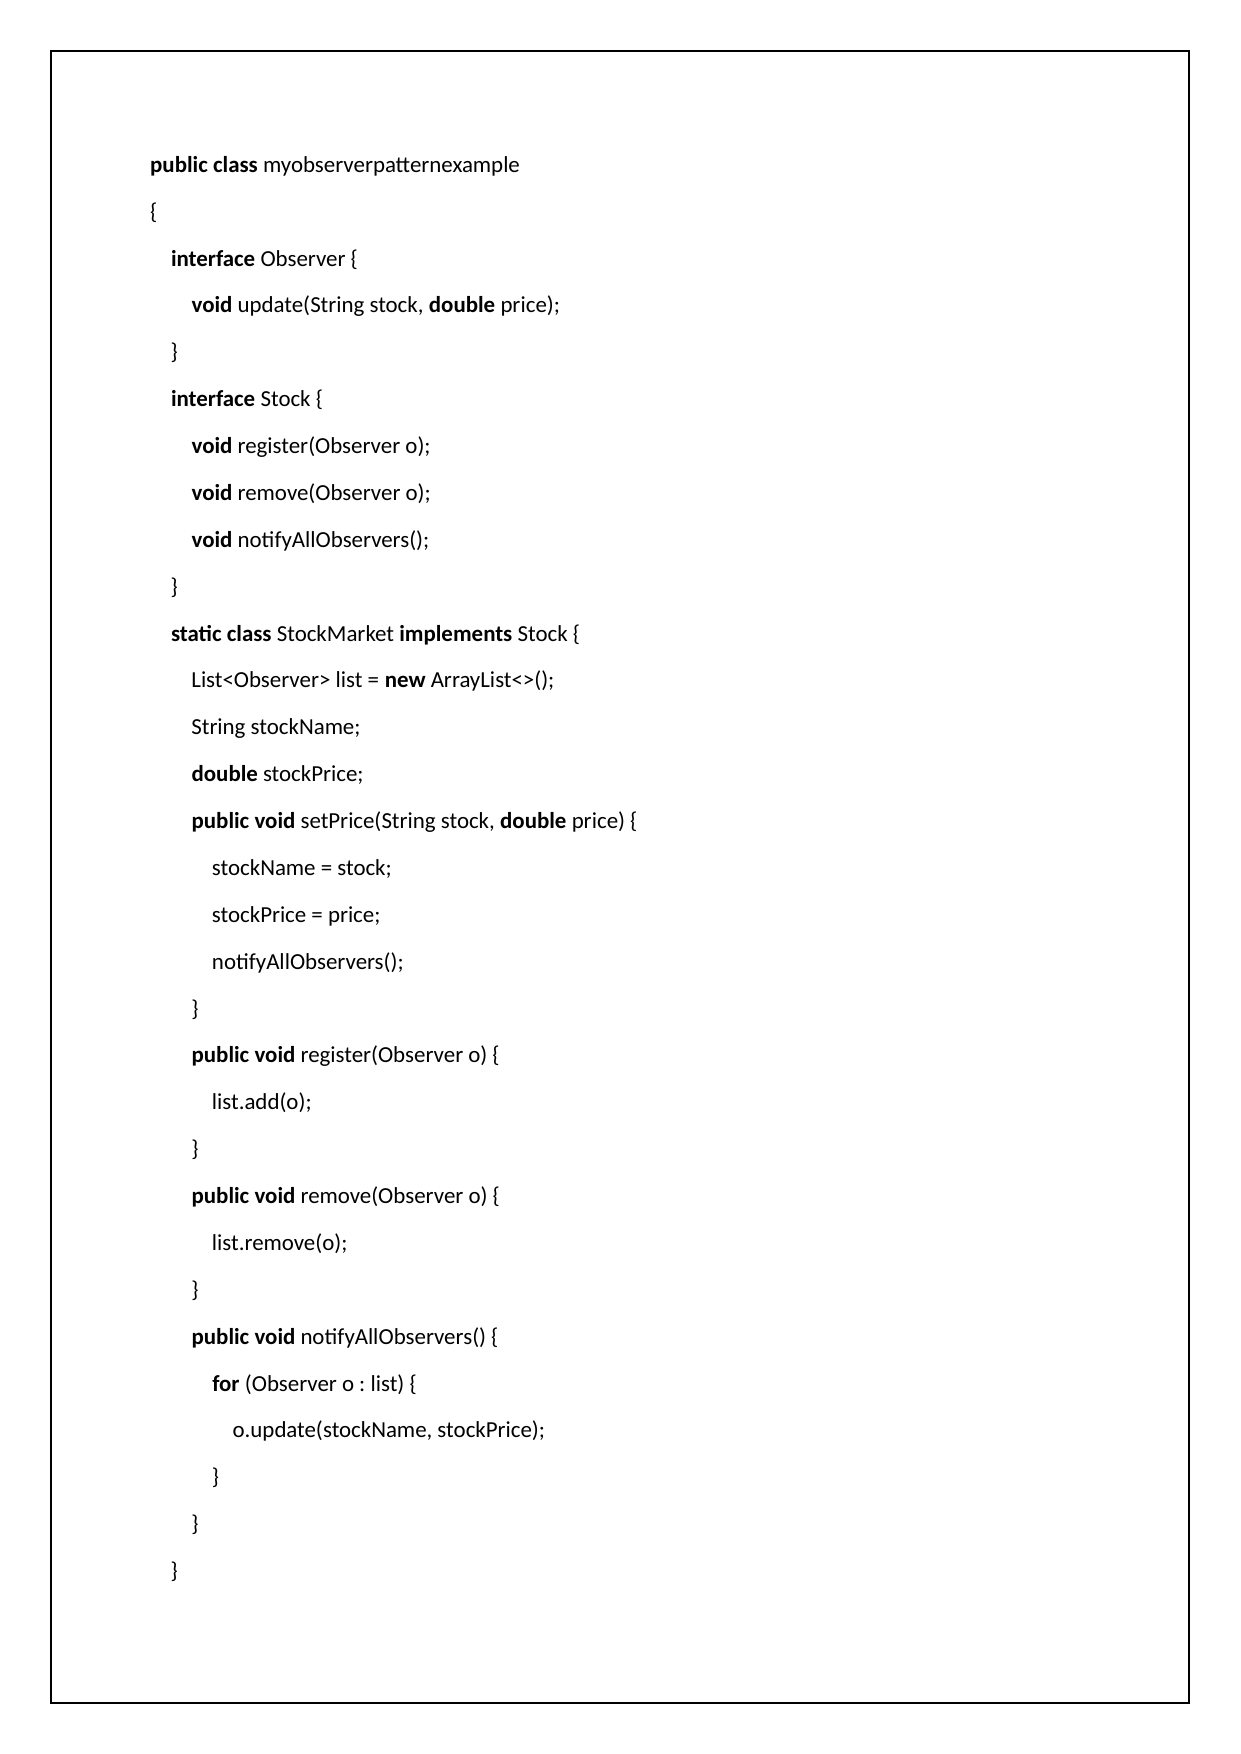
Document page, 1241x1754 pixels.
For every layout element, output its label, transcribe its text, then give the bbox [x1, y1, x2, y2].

text } [150, 1556, 1090, 1584]
text } [150, 572, 1090, 600]
text } [150, 337, 1090, 366]
text } [150, 1509, 1090, 1537]
text stockPrice = price; [150, 900, 1090, 928]
text list.remove(o); [150, 1228, 1090, 1256]
text } [150, 1462, 1090, 1491]
text void remove(Observer o); [150, 478, 1090, 506]
text public void register(Observer o) { [150, 1041, 1090, 1069]
text public void notifyAllObservers() { [150, 1322, 1090, 1350]
text interface Observer { [150, 244, 1090, 272]
text } [150, 1134, 1090, 1162]
text List<Observer> list = new ArrayList<>(); [150, 666, 1090, 694]
text public class myobserverpatternexample [150, 150, 1090, 178]
text list.add(o); [150, 1087, 1090, 1116]
text void notifyAllObservers(); [150, 525, 1090, 553]
text public void setPrice(String stock, double price) { [150, 806, 1090, 834]
text double stockPrice; [150, 759, 1090, 787]
text } [150, 1275, 1090, 1303]
text String stockName; [150, 712, 1090, 741]
text { [150, 197, 1090, 225]
text void update(String stock, double price); [150, 291, 1090, 319]
text } [150, 994, 1090, 1022]
text stockName = stock; [150, 853, 1090, 881]
text notifyAllObservers(); [150, 947, 1090, 975]
text public void remove(Observer o) { [150, 1181, 1090, 1209]
text for (Observer o : list) { [150, 1369, 1090, 1397]
text void register(Observer o); [150, 431, 1090, 459]
text o.update(stockName, stockPrice); [150, 1416, 1090, 1444]
text interface Stock { [150, 384, 1090, 412]
text static class StockMarket implements Stock { [150, 619, 1090, 647]
